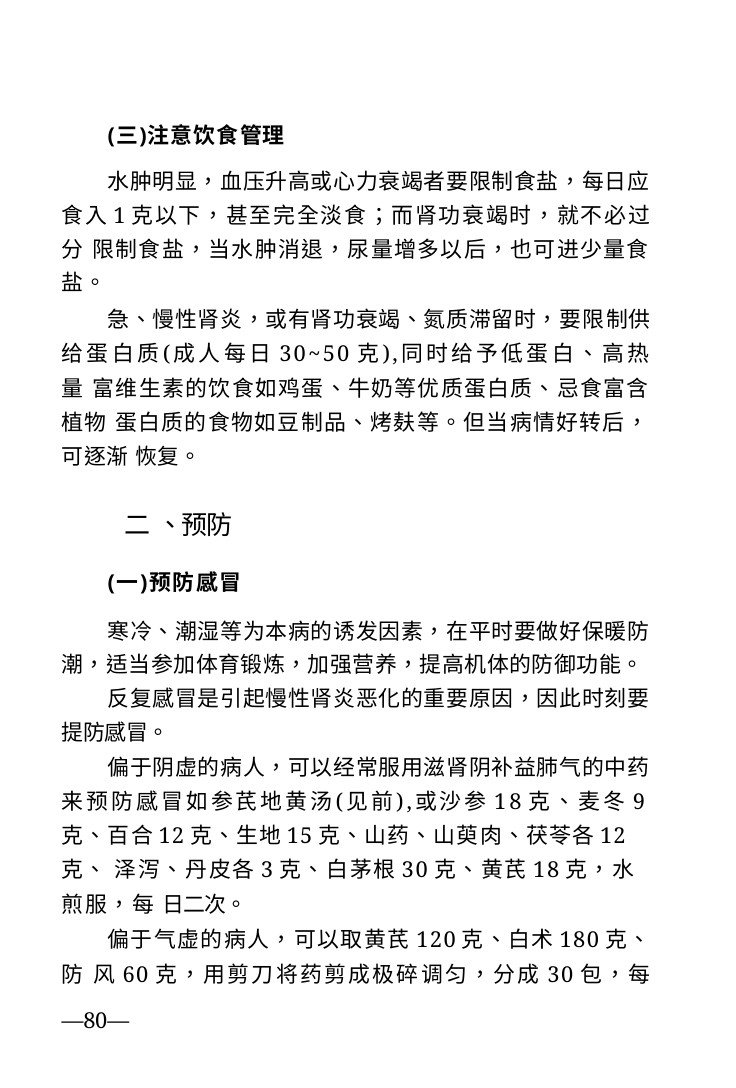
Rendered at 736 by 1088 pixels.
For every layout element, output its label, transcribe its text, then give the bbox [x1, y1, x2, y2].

text 寒冷、潮湿等为本病的诱发因素，在平时要做好保暖防 潮，适当参加体育锻炼，加强营养，提高机体的防御功能。 [61, 616, 650, 678]
text 水肿明显，血压升高或心力衰竭者要限制食盐，每日应 食入1克以下，甚至完全淡食；而肾功衰竭时，就不必过分 限制食盐，当水肿消退，尿量增多以后，也可进少量食盐。 [61, 166, 650, 297]
text (一)预防感冒 [107, 568, 650, 596]
text 二 、预防 [124, 508, 650, 541]
text 反复感冒是引起慢性肾炎恶化的重要原因，因此时刻要 提防感冒。 [61, 683, 650, 747]
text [61, 924, 650, 988]
text (三)注意饮食管理 [107, 121, 650, 148]
text 急、慢性肾炎，或有肾功衰竭、氮质滞留时，要限制供 给蛋白质(成人每日30~50克),同时给予低蛋白、高热量 富维生素的饮食如鸡蛋、牛奶等优质蛋白质、忌食富含植物 蛋白质的食物如豆制品、烤麸等。但当病情好转后，可逐渐 恢复。 [61, 304, 650, 471]
text 偏于阴虚的病人，可以经常服用滋肾阴补益肺气的中药 来预防感冒如参芪地黄汤(见前),或沙参18克、麦冬9 克、百合12克、生地15克、山药、山萸肉、茯苓各12克、 泽泻、丹皮各3克、白茅根30克、黄芪18克，水煎服，每 日二次。 [61, 752, 650, 918]
